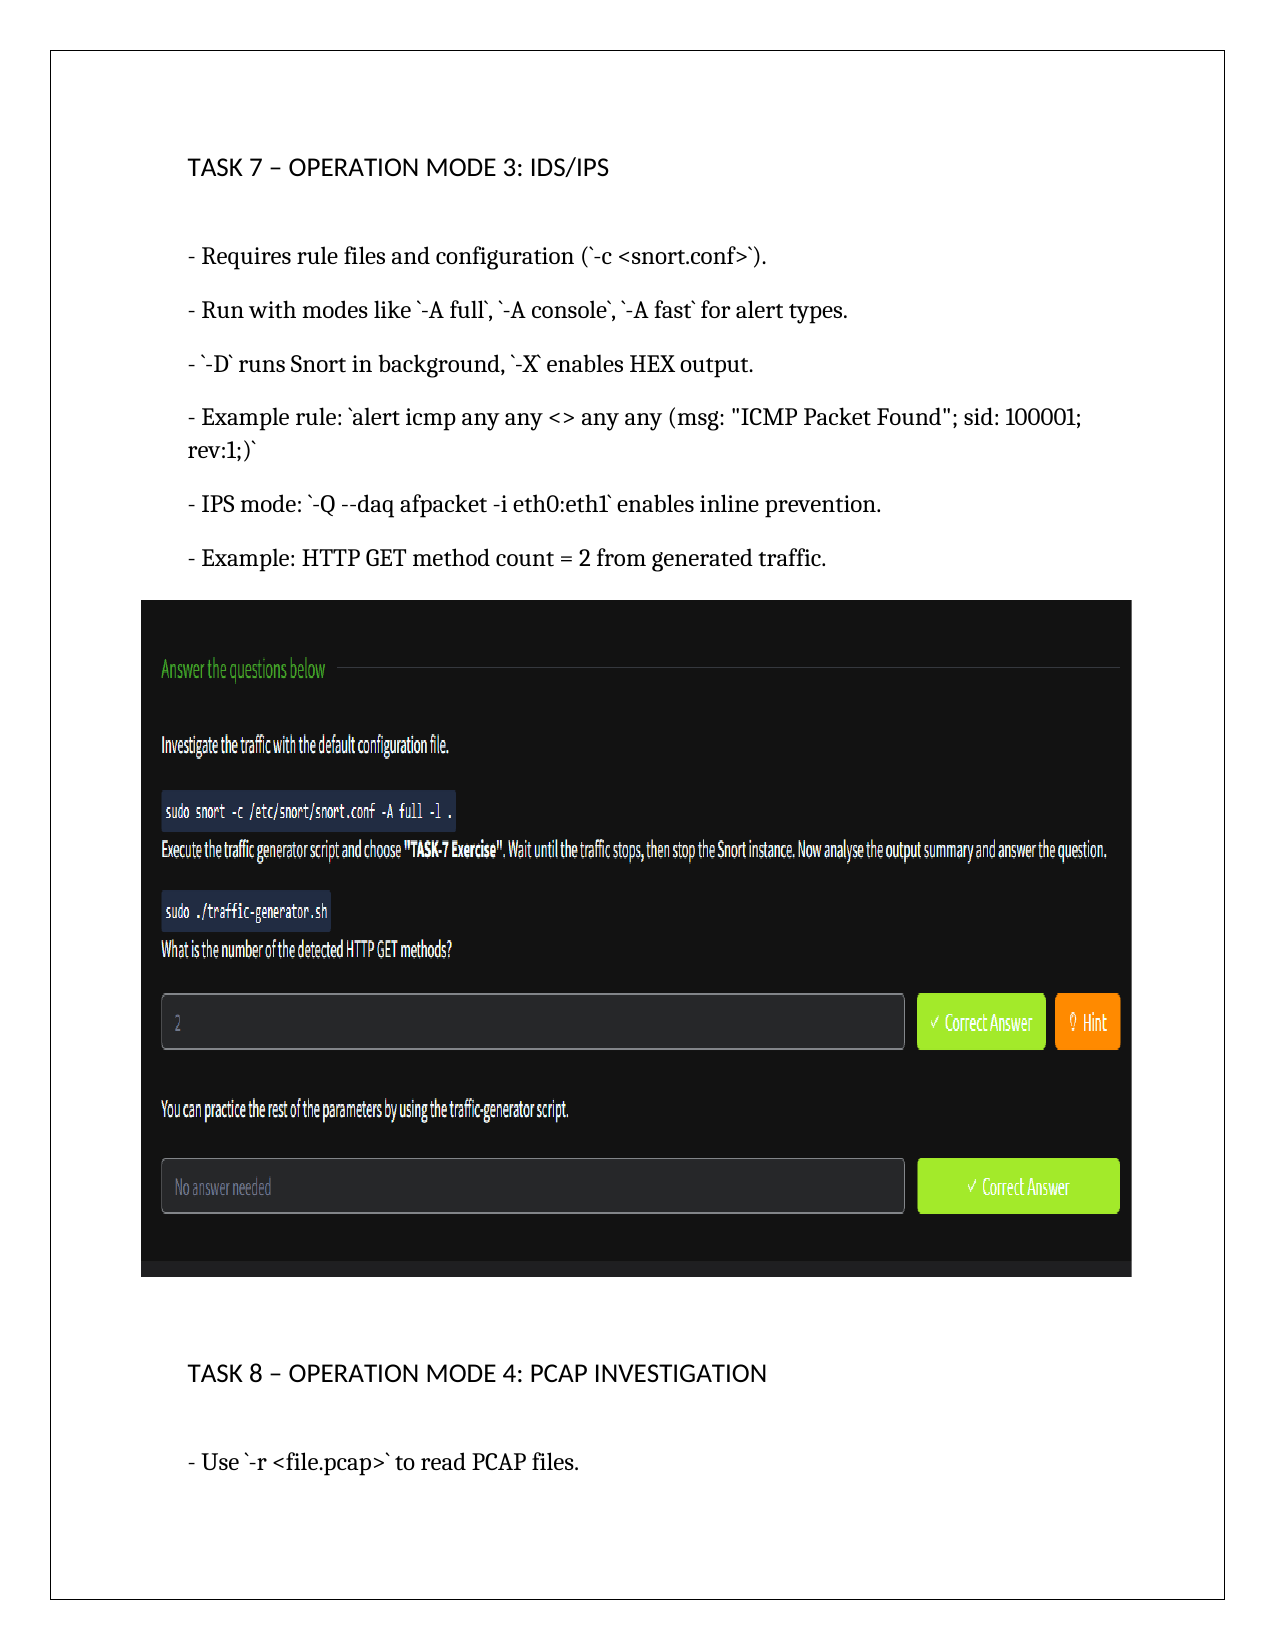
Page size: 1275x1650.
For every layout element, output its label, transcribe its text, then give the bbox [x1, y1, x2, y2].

subtitle TASK 7 – OPERATION MODE 3: IDS/IPS [187, 150, 1087, 183]
picture [141, 600, 1131, 1277]
text - Run with modes like `-A full`, `-A console`, `-A fast` for alert types. [187, 296, 1087, 324]
text - Use `-r <file.pcap>` to read PCAP files. [187, 1448, 1087, 1477]
text - Requires rule files and configuration (`-c <snort.conf>`). [187, 242, 1087, 271]
subtitle TASK 8 – OPERATION MODE 4: PCAP INVESTIGATION [187, 1356, 1087, 1389]
text - IPS mode: `-Q --daq afpacket -i eth0:eth1` enables inline prevention. [187, 490, 1087, 519]
text - Example rule: `alert icmp any any <> any any (msg: "ICMP Packet Found"; sid: 100001; rev:1;)` [187, 403, 1087, 465]
text - Example: HTTP GET method count = 2 from generated traffic. [187, 544, 1087, 573]
text - `-D` runs Snort in background, `-X` enables HEX output. [187, 349, 1087, 378]
